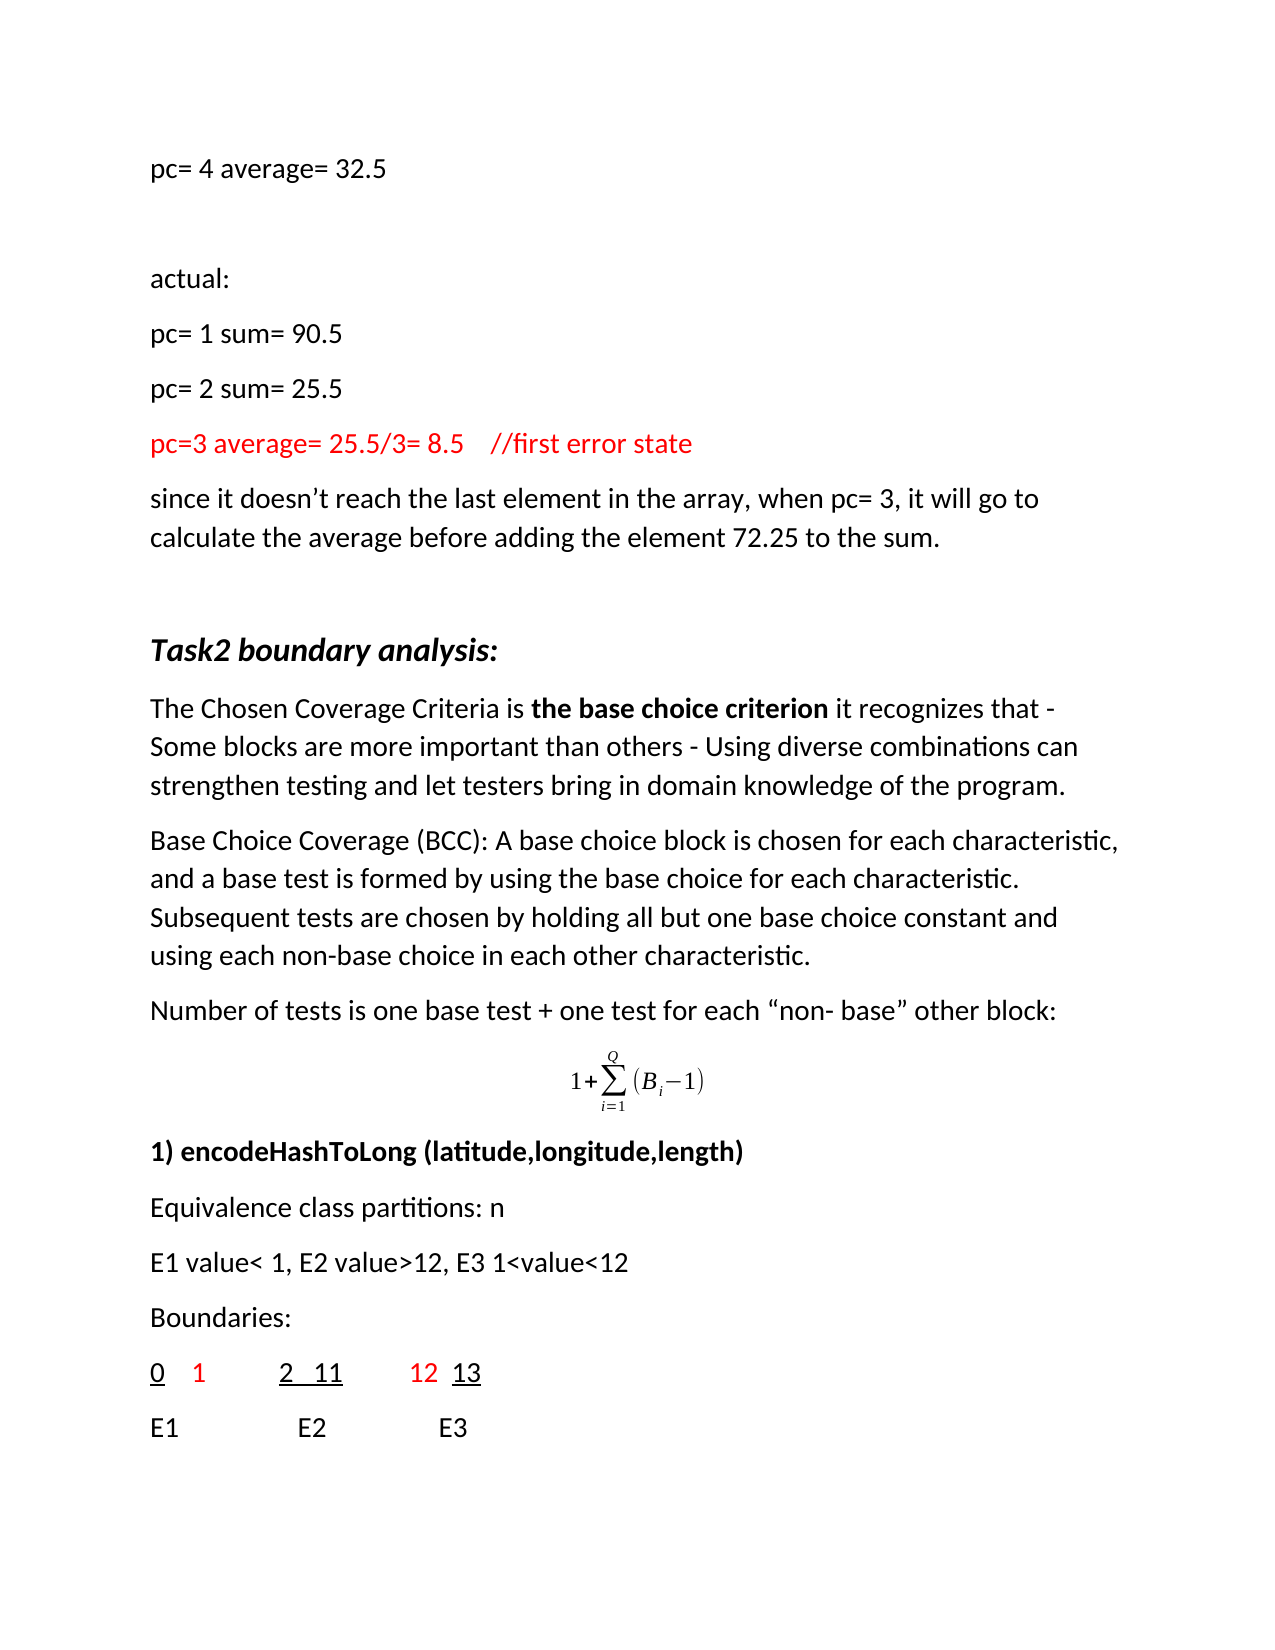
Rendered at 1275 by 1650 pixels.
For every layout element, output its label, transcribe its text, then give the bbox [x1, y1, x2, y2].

text 1) encodeHashToLong (latitude,longitude,length) [150, 1133, 1125, 1169]
text E1 value< 1, E2 value>12, E3 1<value<12 [150, 1244, 1125, 1279]
text pc= 2 sum= 25.5 [150, 370, 1125, 406]
text pc=3 average= 25.5/3= 8.5 //first error state [150, 426, 1125, 461]
text 0 1 2 11 12 13 [150, 1354, 1125, 1389]
text E1 E2 E3 [150, 1409, 1125, 1445]
text The Chosen Coverage Criteria is the base choice criterion it recognizes that - Some blocks are more important than others - Using diverse combinations can strengthen testing and let testers bring in domain knowledge of the program. [150, 690, 1125, 802]
text pc= 1 sum= 90.5 [150, 315, 1125, 351]
text Task2 boundary analysis: [150, 629, 1125, 670]
text since it doesn’t reach the last element in the array, when pc= 3, it will go to calculate the average before adding the element 72.25 to the sum. [150, 481, 1125, 555]
text pc= 4 average= 32.5 [150, 150, 1125, 186]
text Number of tests is one base test + one test for each “non- base” other block: [150, 992, 1125, 1028]
text actual: [150, 260, 1125, 296]
text Base Choice Coverage (BCC): A base choice block is chosen for each characteristic, and a base test is formed by using the base choice for each characteristic. Subsequent tests are chosen by holding all but one base choice constant and using each non-base choice in each other characteristic. [150, 822, 1125, 973]
text Equivalence class partitions: n [150, 1189, 1125, 1224]
text Boundaries: [150, 1299, 1125, 1334]
